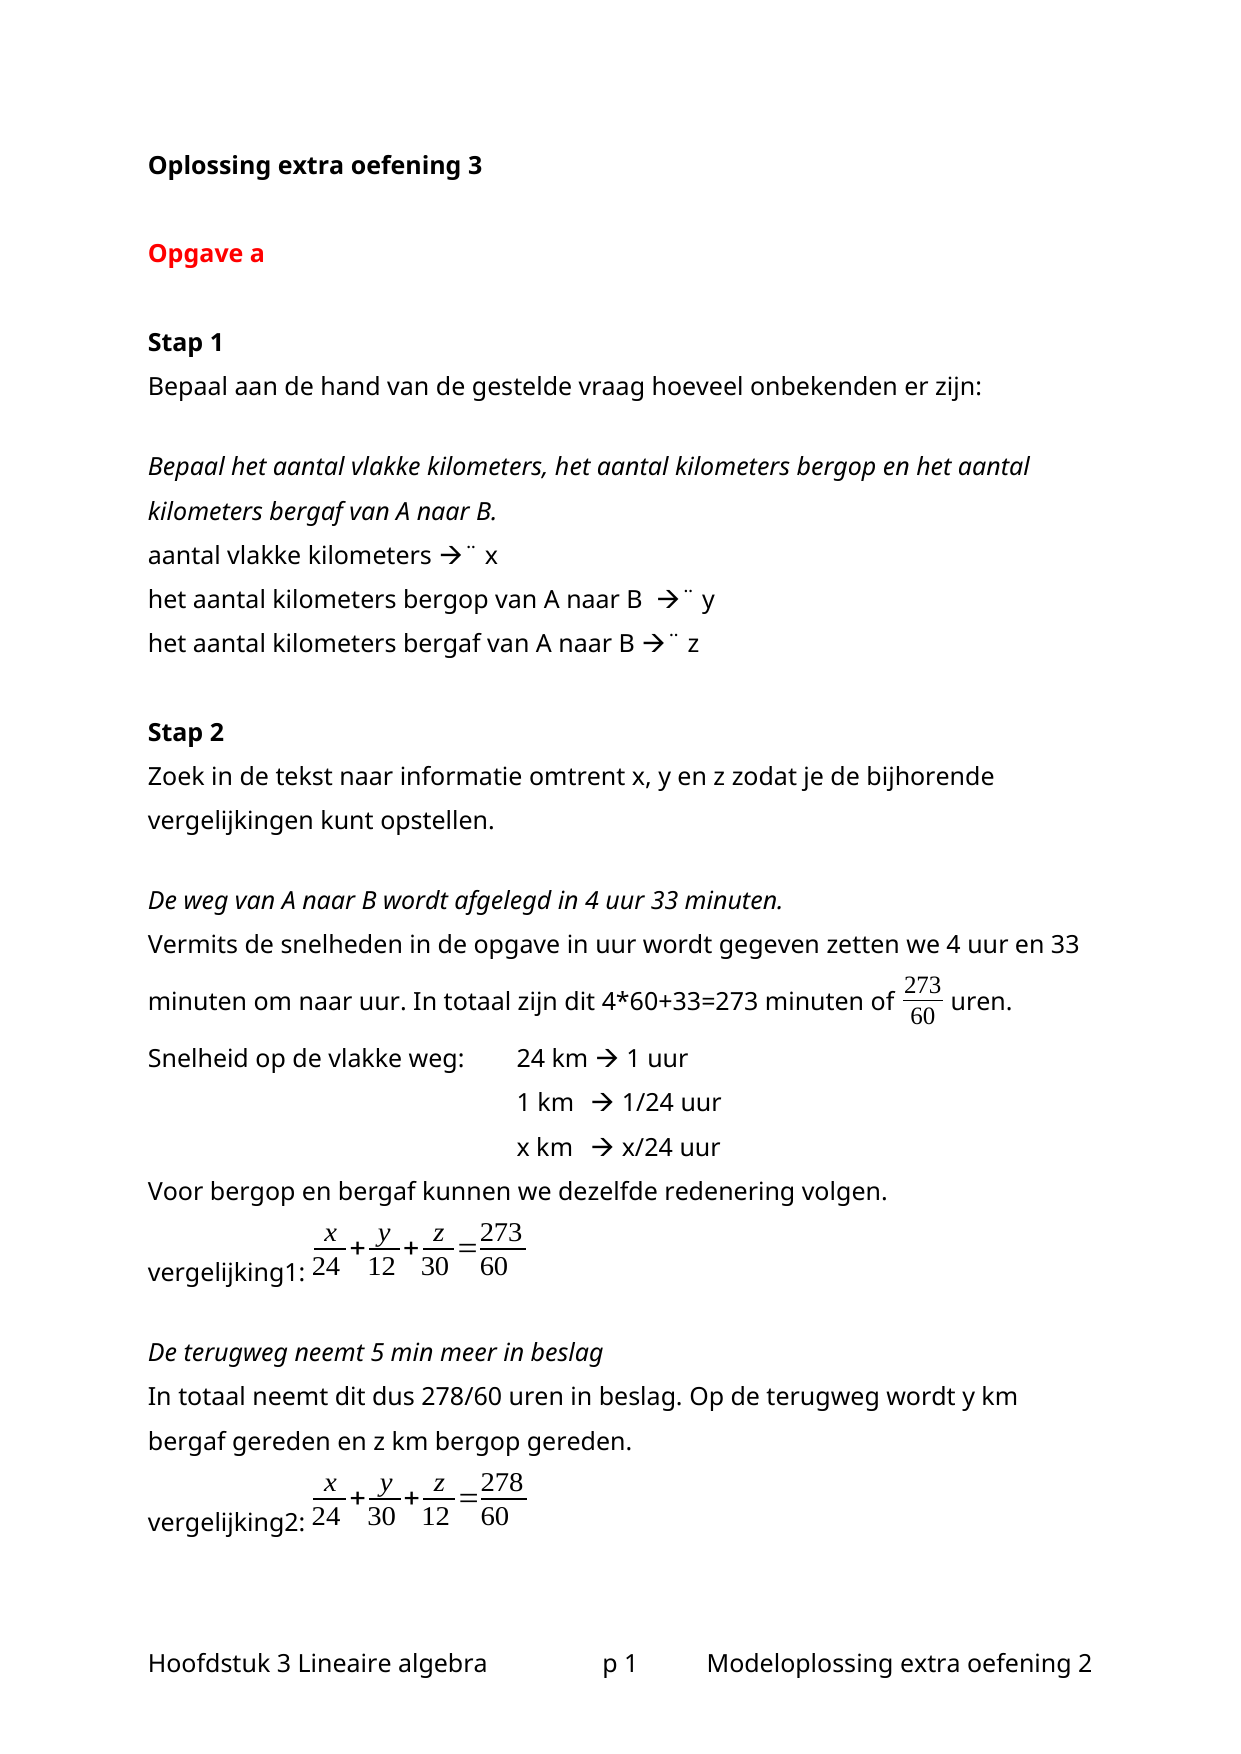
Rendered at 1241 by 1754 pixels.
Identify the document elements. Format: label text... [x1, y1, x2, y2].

text het aantal kilometers bergaf van A naar B ¨ z [148, 626, 1093, 660]
text In totaal neemt dit dus 278/60 uren in beslag. Op de terugweg wordt y km bergaf gereden en z km bergop gereden. vergelijking2: [148, 1379, 1093, 1576]
text Stap 2 [148, 714, 1093, 748]
text De terugweg neemt 5 min meer in beslag [148, 1335, 1093, 1369]
text Snelheid op de vlakke weg: 24 km 1 uur 1 km 1/24 uur x km x/24 uur [148, 1041, 1093, 1163]
text Bepaal aan de hand van de gestelde vraag hoeveel onbekenden er zijn: [148, 369, 1093, 440]
text Stap 1 [148, 325, 1093, 359]
text het aantal kilometers bergop van A naar B ¨ y [148, 582, 1093, 616]
text De weg van A naar B wordt afgelegd in 4 uur 33 minuten. [148, 883, 1093, 917]
text Vermits de snelheden in de opgave in uur wordt gegeven zetten we 4 uur en 33 minuten om naar uur. In totaal zijn dit 4*60+33=273 minuten of uren. [148, 927, 1093, 1030]
text Bepaal het aantal vlakke kilometers, het aantal kilometers bergop en het aantal kilometers bergaf van A naar B. [148, 449, 1093, 527]
text Voor bergop en bergaf kunnen we dezelfde redenering volgen. vergelijking1: [148, 1173, 1093, 1326]
text aantal vlakke kilometers ¨ x [148, 537, 1093, 571]
text Oplossing extra oefening 3 [148, 148, 1093, 182]
text Zoek in de tekst naar informatie omtrent x, y en z zodat je de bijhorende vergelijkingen kunt opstellen. [148, 759, 1093, 874]
text Opgave a [148, 236, 1093, 270]
